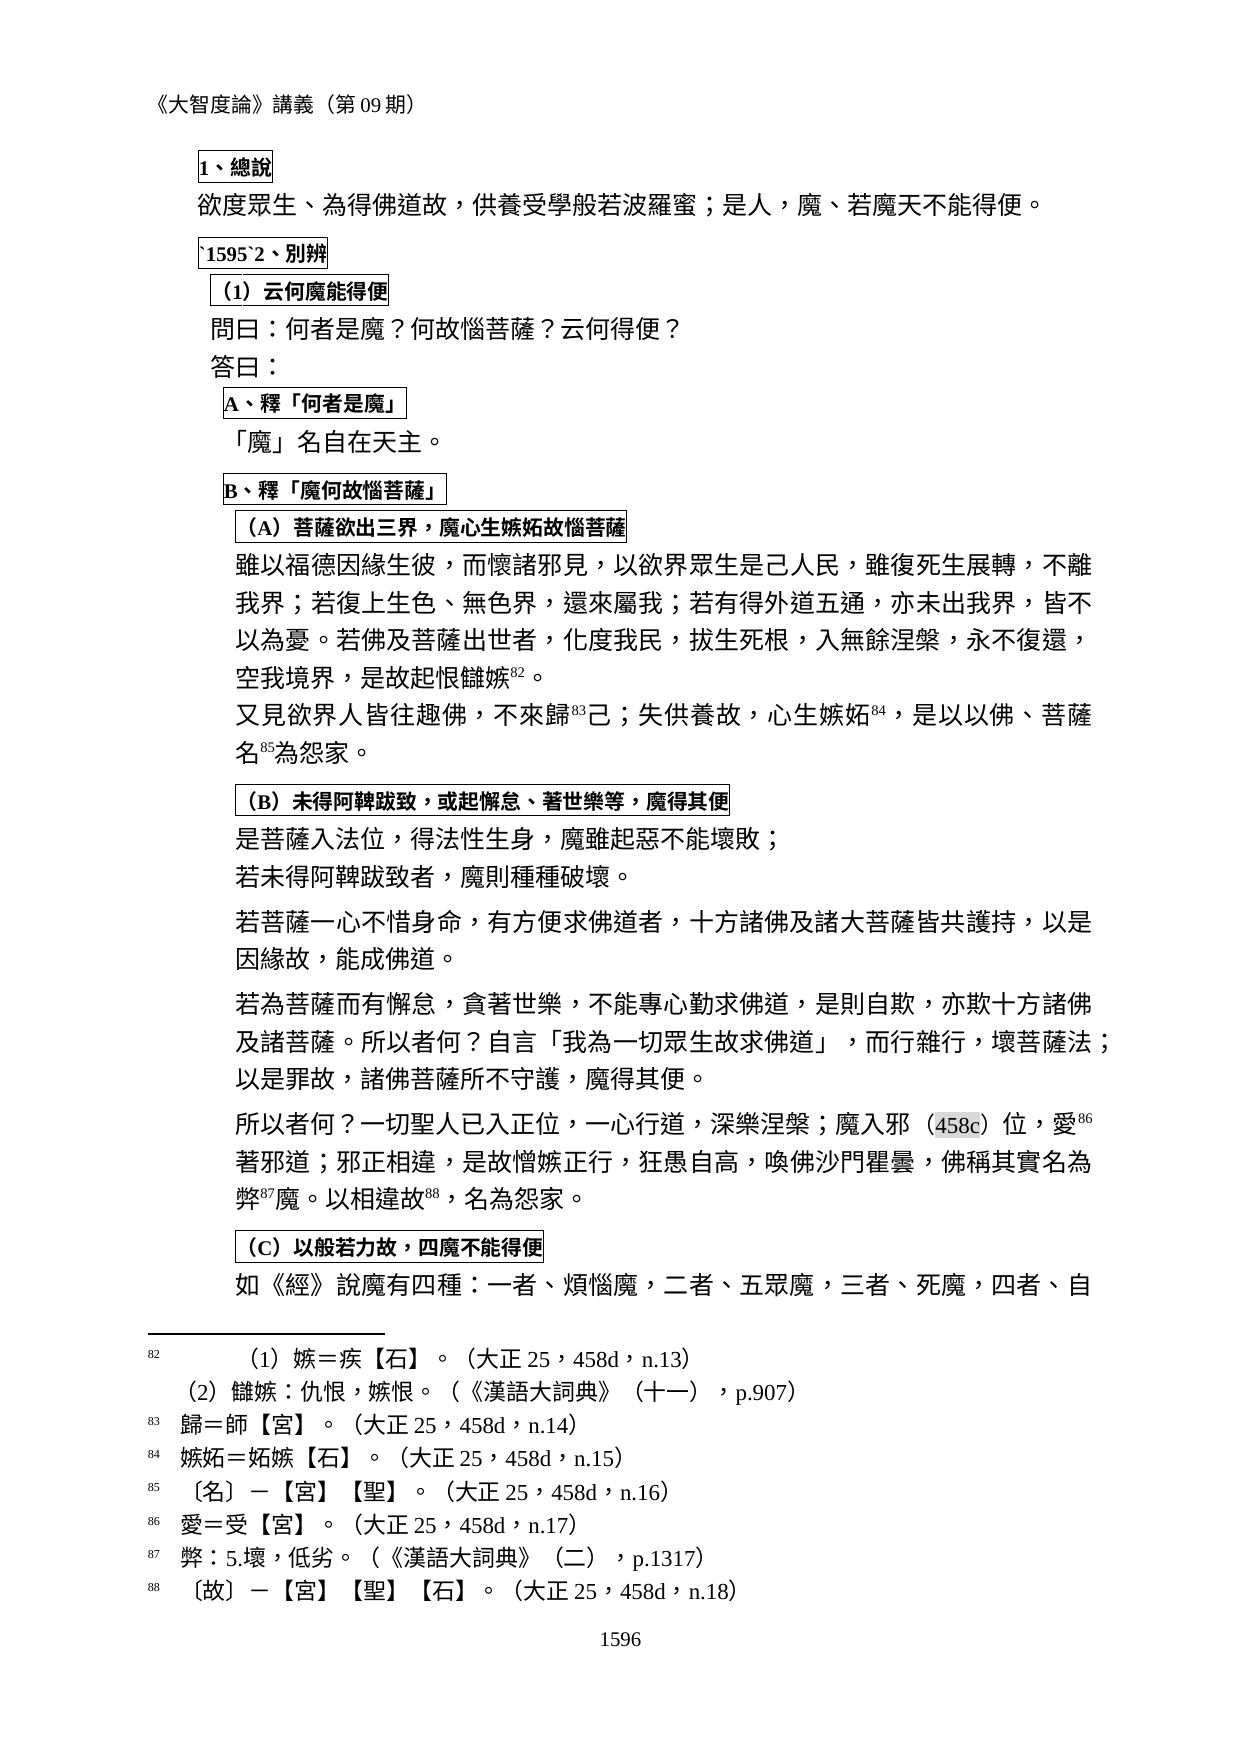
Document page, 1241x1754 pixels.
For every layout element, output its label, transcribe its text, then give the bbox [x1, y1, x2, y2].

text （C）以般若力故，四魔不能得便 [235, 1228, 1092, 1265]
text `1595`2、別辨 [198, 234, 1092, 271]
text 若為菩薩而有懈怠，貪著世樂，不能專心勤求佛道，是則自欺，亦欺十方諸佛及諸菩薩。所以者何？自言「我為一切眾生故求佛道」，而行雜行，壞菩薩法；以是罪故，諸佛菩薩所不守護，魔得其便。 [235, 984, 1092, 1096]
text （A）菩薩欲出三界，魔心生嫉妬故惱菩薩 [235, 508, 1092, 545]
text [235, 1265, 1092, 1303]
text 「魔」名自在天主。 [223, 421, 1092, 459]
text A、釋「何者是魔」 [223, 384, 1092, 421]
text B、釋「魔何故惱菩薩」 [223, 470, 1092, 508]
text 是菩薩入法位，得法性生身，魔雖起惡不能壞敗； [235, 819, 1092, 856]
text 問曰：何者是魔？何故惱菩薩？云何得便？ [210, 309, 1092, 346]
text 雖以福德因緣生彼，而懷諸邪見，以欲界眾生是己人民，雖復死生展轉，不離我界；若復上生色、無色界，還來屬我；若有得外道五通，亦未出我界，皆不以為憂。若佛及菩薩出世者，化度我民，拔生死根，入無餘涅槃，永不復還，空我境界，是故起恨讎嫉。 [235, 545, 1092, 695]
text 所以者何？一切聖人已入正位，一心行道，深樂涅槃；魔入邪（）位，愛著邪道；邪正相違，是故憎嫉正行，狂愚自高，喚佛沙門瞿曇，佛稱其實名為弊魔。以相違故，名為怨家。 [235, 1104, 1092, 1216]
text 若菩薩一心不惜身命，有方便求佛道者，十方諸佛及諸大菩薩皆共護持，以是因緣故，能成佛道。 [235, 901, 1092, 976]
text 若未得阿鞞跋致者，魔則種種破壞。 [235, 856, 1092, 894]
text （1）云何魔能得便 [210, 271, 1092, 309]
text 又見欲界人皆往趣佛，不來歸己；失供養故，心生嫉妬，是以以佛、菩薩名為怨家。 [235, 695, 1092, 770]
text （B）未得阿鞞跋致，或起懈怠、著世樂等，魔得其便 [235, 781, 1092, 819]
text 1、總說 [198, 148, 1092, 185]
text 答曰： [210, 346, 1092, 384]
text 欲度眾生、為得佛道故，供養受學般若波羅蜜；是人，魔、若魔天不能得便。 [198, 185, 1092, 223]
